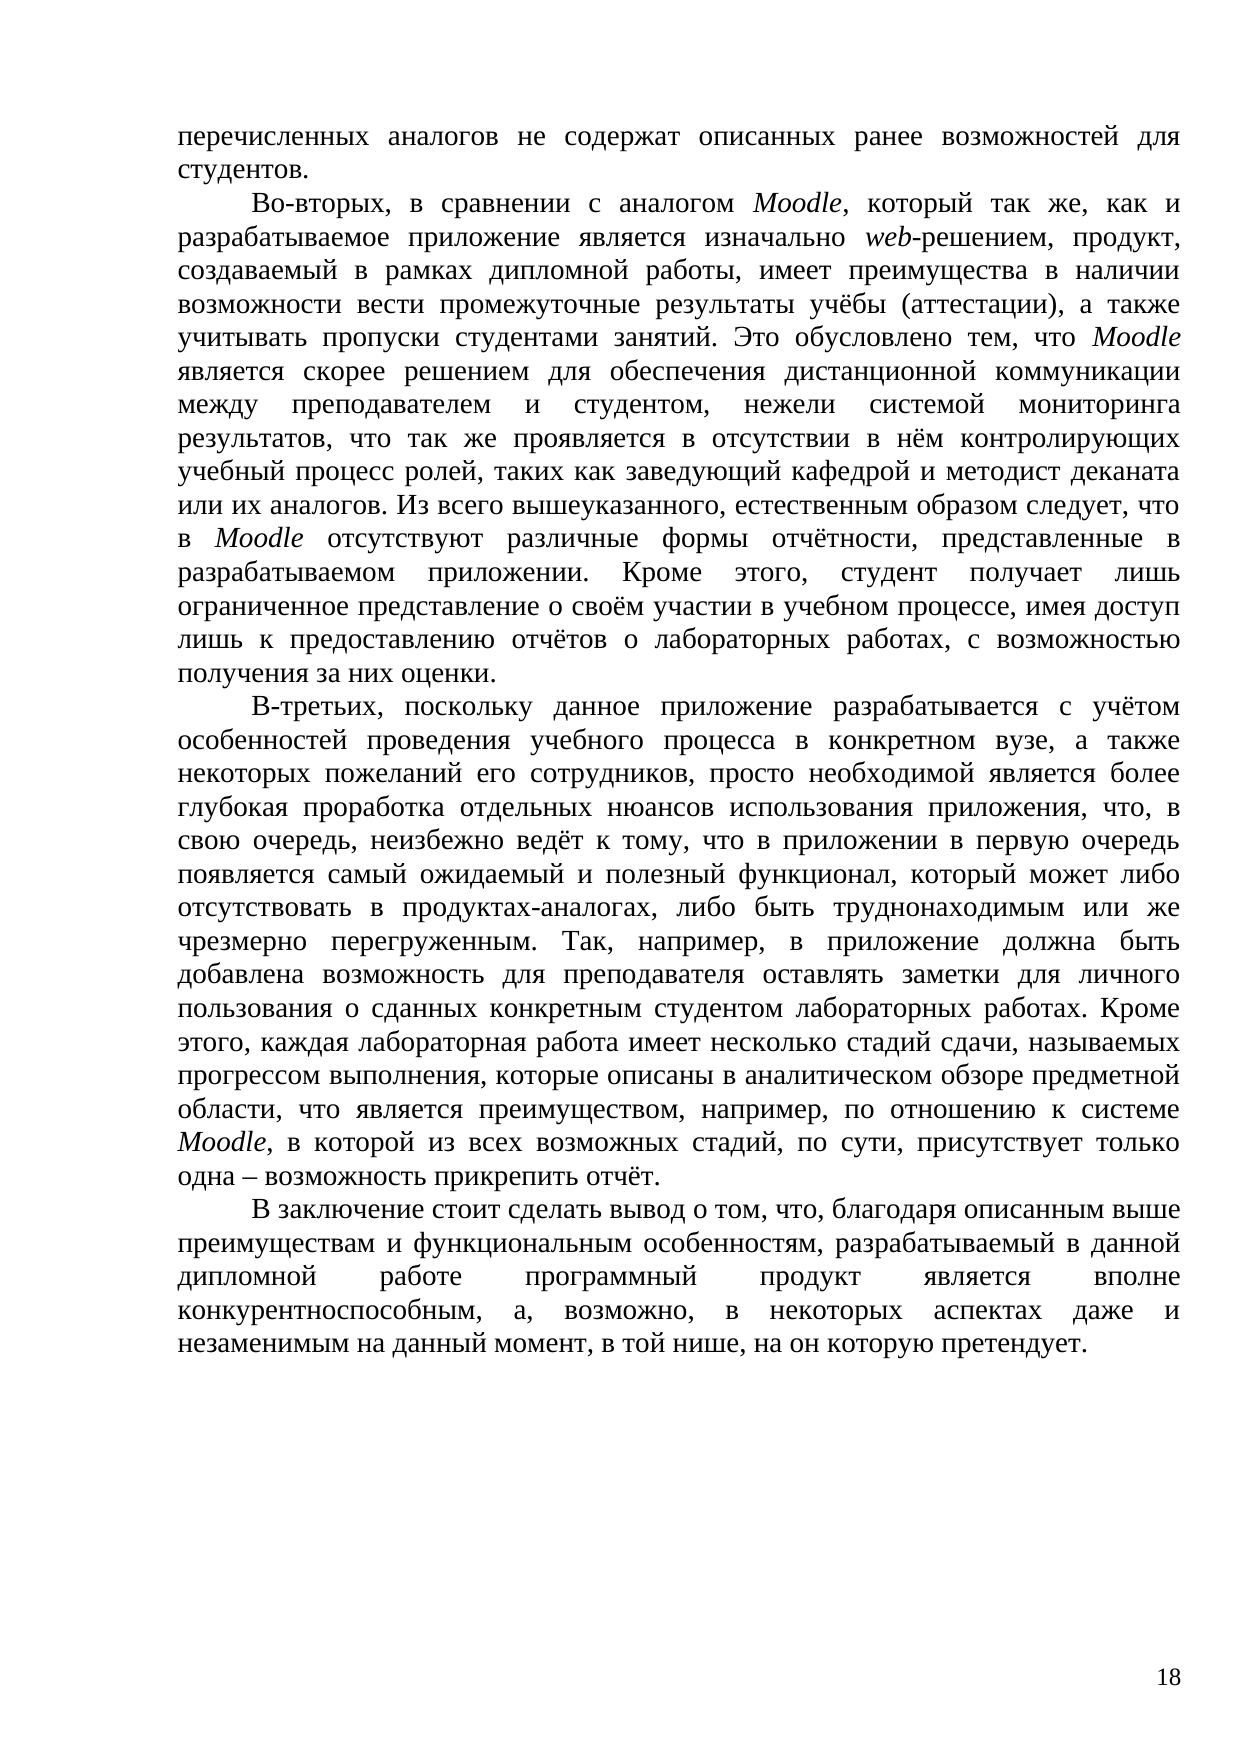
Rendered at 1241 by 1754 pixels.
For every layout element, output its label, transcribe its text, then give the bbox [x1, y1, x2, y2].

text В заключение стоит сделать вывод о том, что, благодаря описанным выше преимуществам и функциональным особенностям, разрабатываемый в данной дипломной работе программный продукт является вполне конкурентноспособным, а, возможно, в некоторых аспектах даже и незаменимым на данный момент, в той нише, на он которую претендует. [177, 1191, 1181, 1359]
text В-третьих, поскольку данное приложение разрабатывается с учётом особенностей проведения учебного процесса в конкретном вузе, а также некоторых пожеланий его сотрудников, просто необходимой является более глубокая проработка отдельных нюансов использования приложения, что, в свою очередь, неизбежно ведёт к тому, что в приложении в первую очередь появляется самый ожидаемый и полезный функционал, который может либо отсутствовать в продуктах-аналогах, либо быть труднонаходимым или же чрезмерно перегруженным. Так, например, в приложение должна быть добавлена возможность для преподавателя оставлять заметки для личного пользования о сданных конкретным студентом лабораторных работах. Кроме этого, каждая лабораторная работа имеет несколько стадий сдачи, называемых прогрессом выполнения, которые описаны в аналитическом обзоре предметной области, что является преимуществом, например, по отношению к системе Moodle, в которой из всех возможных стадий, по сути, присутствует только одна – возможность прикрепить отчёт. [177, 688, 1181, 1191]
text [177, 118, 1181, 185]
text Во-вторых, в сравнении с аналогом Moodle, который так же, как и разрабатываемое приложение является изначально web-решением, продукт, создаваемый в рамках дипломной работы, имеет преимущества в наличии возможности вести промежуточные результаты учёбы (аттестации), а также учитывать пропуски студентами занятий. Это обусловлено тем, что Moodle является скорее решением для обеспечения дистанционной коммуникации между преподавателем и студентом, нежели системой мониторинга результатов, что так же проявляется в отсутствии в нём контролирующих учебный процесс ролей, таких как заведующий кафедрой и методист деканата или их аналогов. Из всего вышеуказанного, естественным образом следует, что в Moodle отсутствуют различные формы отчётности, представленные в разрабатываемом приложении. Кроме этого, студент получает лишь ограниченное представление о своём участии в учебном процессе, имея доступ лишь к предоставлению отчётов о лабораторных работах, с возможностью получения за них оценки. [177, 185, 1181, 688]
